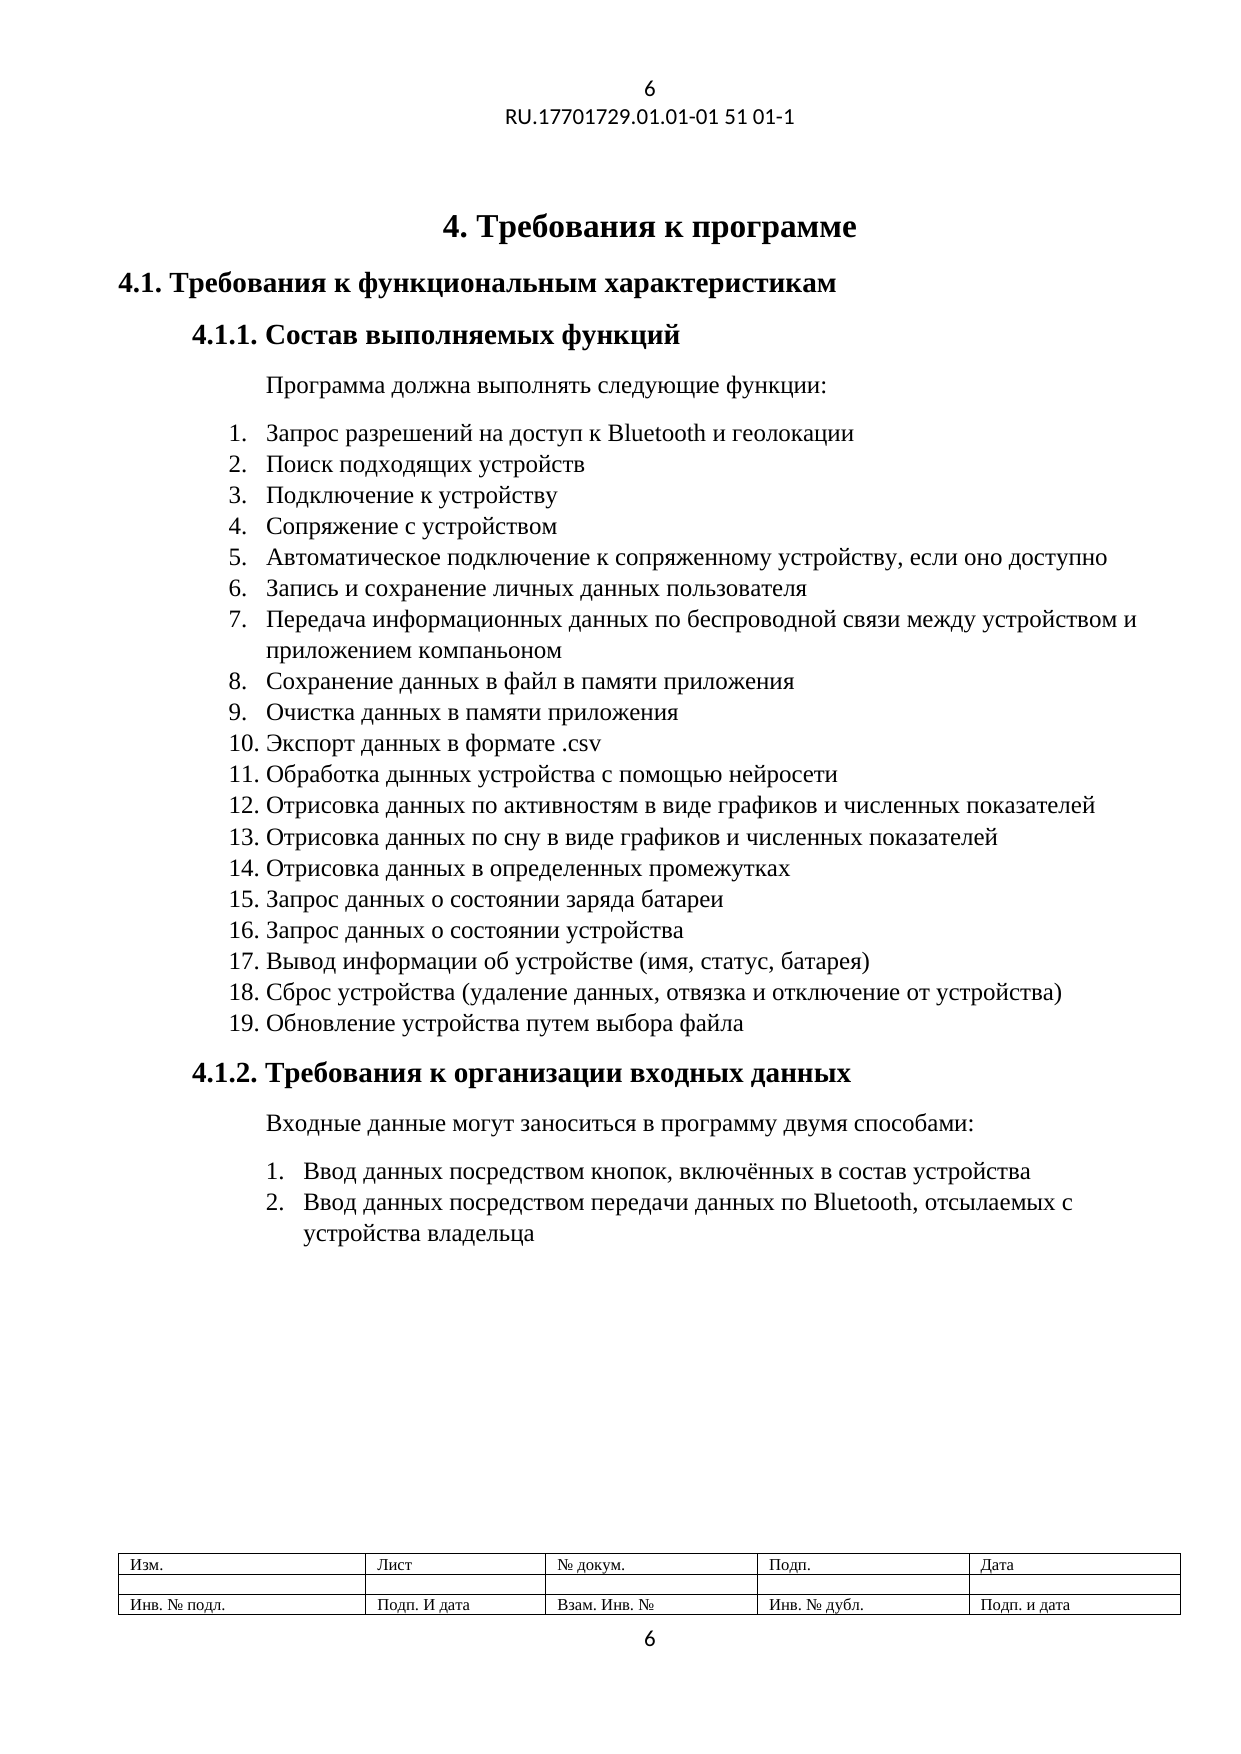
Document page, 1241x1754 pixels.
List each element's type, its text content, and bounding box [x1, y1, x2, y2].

list Запись и сохранение личных данных пользователя [228, 573, 1181, 602]
text 4.1.2. Требования к организации входных данных [192, 1056, 1181, 1089]
table_header № докум. [546, 1554, 757, 1573]
list Ввод данных посредством кнопок, включённых в состав устройства [266, 1156, 1181, 1185]
table_cell [758, 1575, 969, 1594]
table_cell Инв. № дубл. [758, 1595, 969, 1614]
table_cell [546, 1575, 757, 1594]
table_header Подп. [758, 1554, 969, 1573]
table_cell Подп. И дата [366, 1595, 545, 1614]
table_cell [366, 1575, 545, 1594]
list Ввод данных посредством передачи данных по Bluetooth, отсылаемых с устройства владельца [266, 1187, 1181, 1247]
list Поиск подходящих устройств [228, 449, 1181, 478]
list Передача информационных данных по беспроводной связи между устройством и приложением компаньоном [228, 604, 1181, 664]
list Отрисовка данных по активностям в виде графиков и численных показателей [228, 791, 1181, 819]
table_header Дата [970, 1554, 1180, 1573]
list Сброс устройства (удаление данных, отвязка и отключение от устройства) [228, 977, 1181, 1006]
table_cell [970, 1575, 1180, 1594]
list Отрисовка данных в определенных промежутках [228, 853, 1181, 881]
table_header Изм. [119, 1554, 365, 1573]
list Запрос разрешений на доступ к Bluetooth и геолокации [228, 418, 1181, 447]
text Входные данные могут заноситься в программу двумя способами: [192, 1108, 1181, 1137]
list Вывод информации об устройстве (имя, статус, батарея) [228, 946, 1181, 974]
list Обновление устройства путем выбора файла [228, 1008, 1181, 1037]
list Автоматическое подключение к сопряженному устройству, если оно доступно [228, 542, 1181, 571]
text 4.1.1. Состав выполняемых функций [192, 317, 1181, 351]
table_cell [119, 1575, 365, 1594]
list Сопряжение с устройством [228, 511, 1181, 540]
list Подключение к устройству [228, 480, 1181, 509]
table_cell Взам. Инв. № [546, 1595, 757, 1614]
list Экспорт данных в формате .csv [228, 728, 1181, 757]
list Очистка данных в памяти приложения [228, 697, 1181, 726]
table_cell Инв. № подл. [119, 1595, 365, 1614]
list Отрисовка данных по сну в виде графиков и численных показателей [228, 822, 1181, 850]
table_header Лист [366, 1554, 545, 1573]
text 4. Требования к программе [118, 207, 1181, 245]
table_cell Подп. и дата [970, 1595, 1180, 1614]
list Обработка дынных устройства с помощью нейросети [228, 759, 1181, 788]
list Сохранение данных в файл в памяти приложения [228, 666, 1181, 695]
text 4.1. Требования к функциональным характеристикам [118, 265, 1181, 298]
text Программа должна выполнять следующие функции: [118, 370, 1181, 399]
list Запрос данных о состоянии устройства [228, 915, 1181, 943]
list Запрос данных о состоянии заряда батареи [228, 884, 1181, 912]
